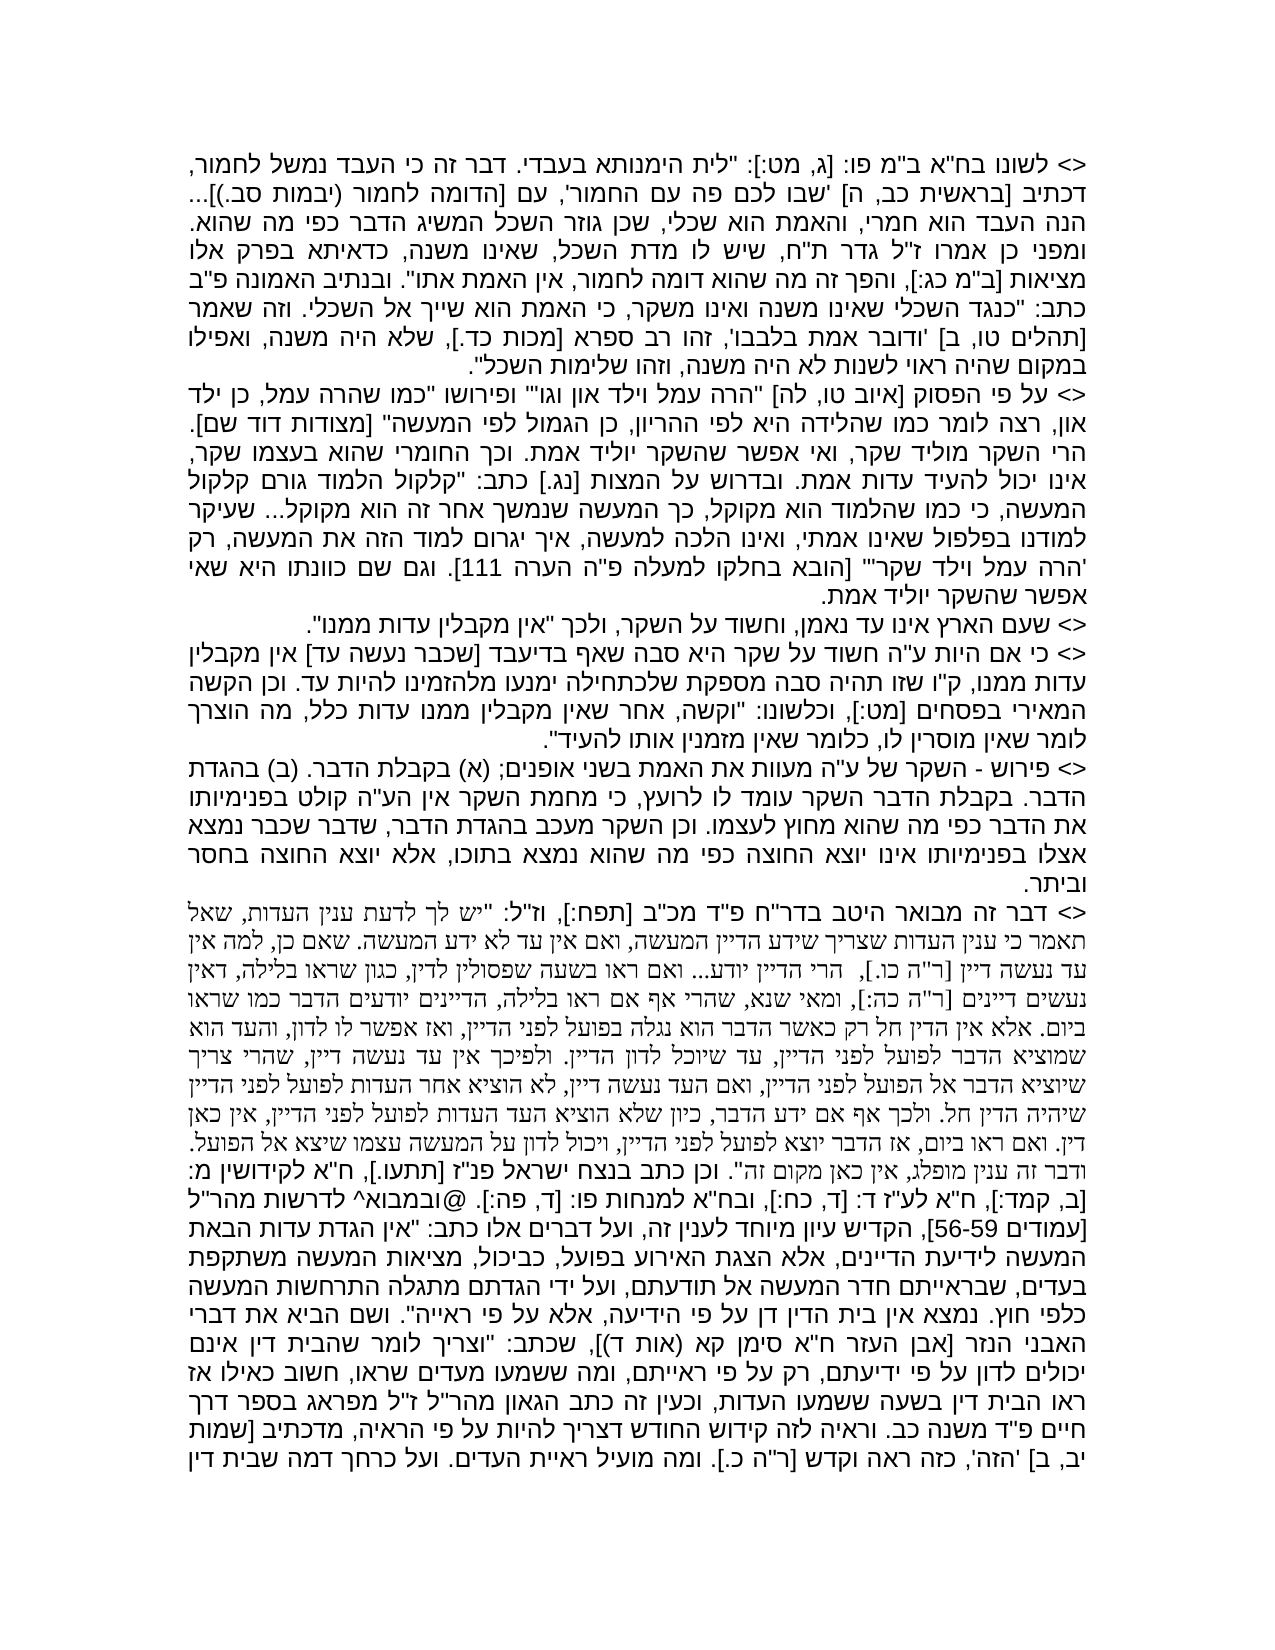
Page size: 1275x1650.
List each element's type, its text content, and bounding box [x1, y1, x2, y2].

text <> לשונו בח"א ב"מ פו: [ג, מט:]: "לית הימנותא בעבדי. דבר זה כי העבד נמשל לחמור, דכתיב [בראשית כב, ה] 'שבו לכם פה עם החמור', עם [הדומה לחמור (יבמות סב.)]... הנה העבד הוא חמרי, והאמת הוא שכלי, שכן גוזר השכל המשיג הדבר כפי מה שהוא. ומפני כן אמרו ז"ל גדר ת"ח, שיש לו מדת השכל, שאינו משנה, כדאיתא בפרק אלו מציאות [ב"מ כג:], והפך זה מה שהוא דומה לחמור, אין האמת אתו". ובנתיב האמונה פ"ב כתב: "כנגד השכלי שאינו משנה ואינו משקר, כי האמת הוא שייך אל השכלי. וזה שאמר [תהלים טו, ב] 'ודובר אמת בלבבו', זהו רב ספרא [מכות כד.], שלא היה משנה, ואפילו במקום שהיה ראוי לשנות לא היה משנה, וזהו שלימות השכל". [187, 667, 1087, 897]
text <> צרף לכאן דברי הפחד יצחק חנוכה, מאמר יד, אות ג, שכתב: "ידועים הם הדברים... כי אותיות 'עדות' הן אותיות 'דעת'". ובפחד יצחק שבת, מאמר ד, אות יא, כתב: "'עדת' היא אותיות 'דעת'. כלומר בין כל המון פעולותינו ומעשינו הסותרות את ידיעותינו, נמצאת פעולה אחת אשר כל עצם ערכה אינו אלא בזה שהיא עולה בד בד עם הידיעה. משהו של העדר התאמה עם הדעת נוטל הוא את חייה של פעולה זו ופוסלה לגמרי, פעולה זו 'עדות' שמה. כל עצם סמכותו של העד אינו אלא בזה שהגדתו באה בדיוק הכי מדוקדק לפי מיטב ידיעתו. זהו יחודה ומשקלה העצמי של הגדת עדות, שהיא חורגת ממסגר הסתירה הנוראה המצויה בין ידיעותינו ובין פעולותינו. ובנין הקודש של התיבות בלשוננו הקדושה, מחייב הוא את שיווי האותיות ד'עדת' ו'דעת', והבן היטב". [187, 265, 1087, 524]
text <> פירוש - השקר של ע"ה מעוות את האמת בשני אופנים; (א) בקבלת הדבר. (ב) בהגדת הדבר. בקבלת הדבר השקר עומד לו לרועץ, כי מחמת השקר אין הע"ה קולט בפנימיותו את הדבר כפי מה שהוא מחוץ לעצמו. וכן השקר מעכב בהגדת הדבר, שדבר שכבר נמצא אצלו בפנימיותו אינו יוצא החוצה כפי מה שהוא נמצא בתוכו, אלא יוצא החוצה בחסר וביתר. [187, 1271, 1087, 1415]
text <> זו הבבא השניה שבמאמר, שלאחר הבבא הראשונה "אין מוסרין לו עדות" אמרו "ואין מקבלין עדות ממנו". [187, 610, 1087, 667]
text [187, 150, 1087, 265]
text <> שעם הארץ אינו עד נאמן, וחשוד על השקר, ולכך "אין מקבלין עדות ממנו". [187, 1127, 1087, 1156]
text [187, 1415, 1087, 1473]
text <> לשונו בהקדמה שניה לגבורות ה' [י]: "כי ענין השכל הוא ידיעת הדבר כמו שהוא". ובדר"ח פ"ו מ"ז [קפא:] כתב: "ההתול והליצנות הוא הפך השכל, כי הליצנות הוא דבר שאין בו ממש, רק התול. והשכל מה שראוי לפי האמת". וראה הערה 181. [187, 524, 1087, 610]
text <> כי אם היות ע"ה חשוד על שקר היא סבה שאף בדיעבד [שכבר נעשה עד] אין מקבלין עדות ממנו, ק"ו שזו תהיה סבה מספקת שלכתחילה ימנעו מלהזמינו להיות עד. וכן הקשה המאירי בפסחים [מט:], וכלשונו: "וקשה, אחר שאין מקבלין ממנו עדות כלל, מה הוצרך לומר שאין מוסרין לו, כלומר שאין מזמנין אותו להעיד". [187, 1156, 1087, 1271]
text <> על פי הפסוק [איוב טו, לה] "הרה עמל וילד און וגו'" ופירושו "כמו שהרה עמל, כן ילד און, רצה לומר כמו שהלידה היא לפי ההריון, כן הגמול לפי המעשה" [מצודות דוד שם]. הרי השקר מוליד שקר, ואי אפשר שהשקר יוליד אמת. וכך החומרי שהוא בעצמו שקר, אינו יכול להעיד עדות אמת. ובדרוש על המצות [נג.] כתב: "קלקול הלמוד גורם קלקול המעשה, כי כמו שהלמוד הוא מקוקל, כך המעשה שנמשך אחר זה הוא מקוקל... שעיקר למודנו בפלפול שאינו אמתי, ואינו הלכה למעשה, איך יגרום למוד הזה את המעשה, רק 'הרה עמל וילד שקר'" [הובא בחלקו למעלה פ"ה הערה 111]. וגם שם כוונתו היא שאי אפשר שהשקר יוליד אמת. [187, 897, 1087, 1127]
